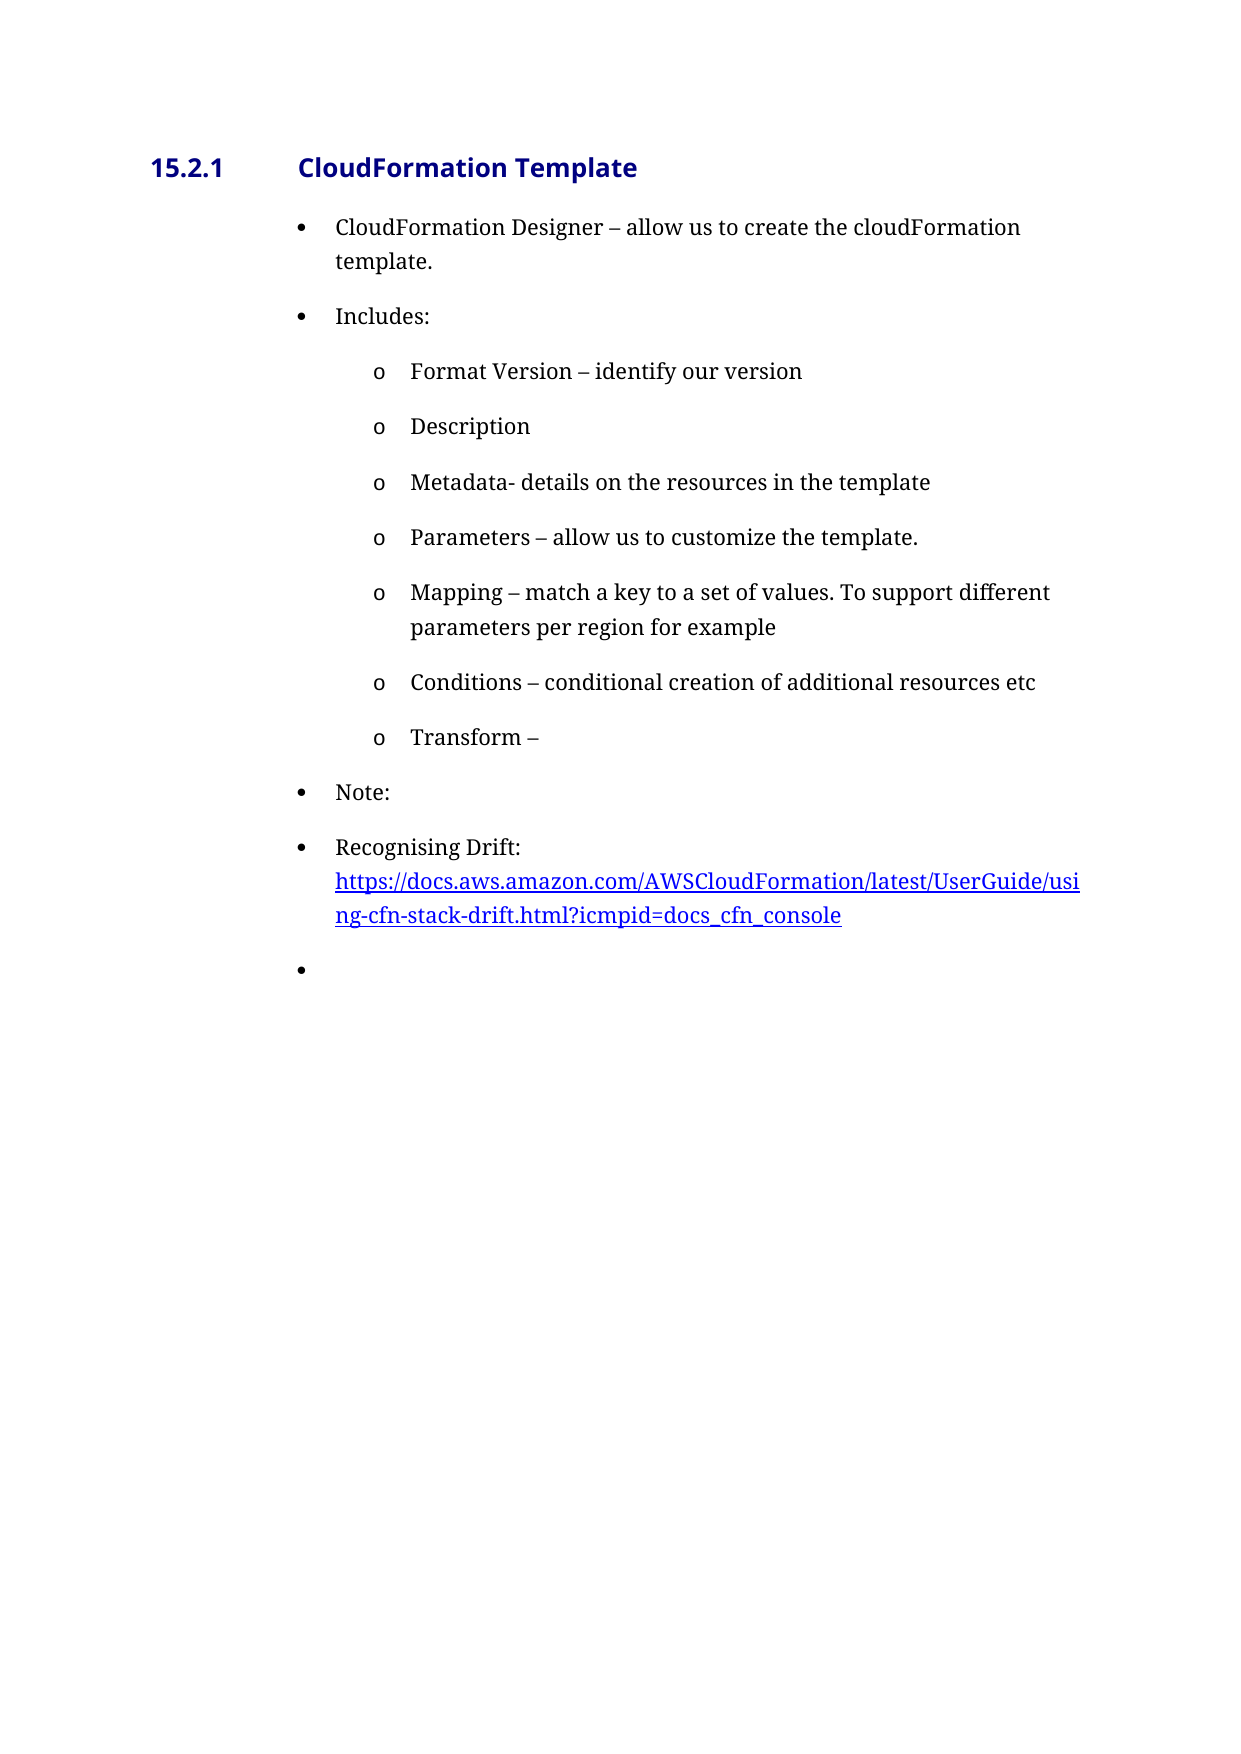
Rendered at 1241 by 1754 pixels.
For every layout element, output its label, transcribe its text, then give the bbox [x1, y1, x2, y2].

list Recognising Drift: https://docs.aws.amazon.com/AWSCloudFormation/latest/UserGuide/using-cfn-stack-drift.html?icmpid=docs_cfn_console [298, 832, 1090, 930]
list Mapping – match a key to a set of values. To support different parameters per region for example [373, 577, 1090, 641]
list Includes: [298, 301, 1090, 331]
subtitle CloudFormation Template [150, 150, 1090, 186]
list Parameters – allow us to customize the template. [373, 522, 1090, 552]
list Format Version – identify our version [373, 356, 1090, 386]
list Note: [298, 777, 1090, 807]
list Conditions – conditional creation of additional resources etc [373, 666, 1090, 696]
list Description [373, 411, 1090, 441]
list CloudFormation Designer – allow us to create the cloudFormation template. [298, 212, 1090, 276]
list Metadata- details on the resources in the template [373, 466, 1090, 496]
list Transform – [373, 722, 1090, 752]
